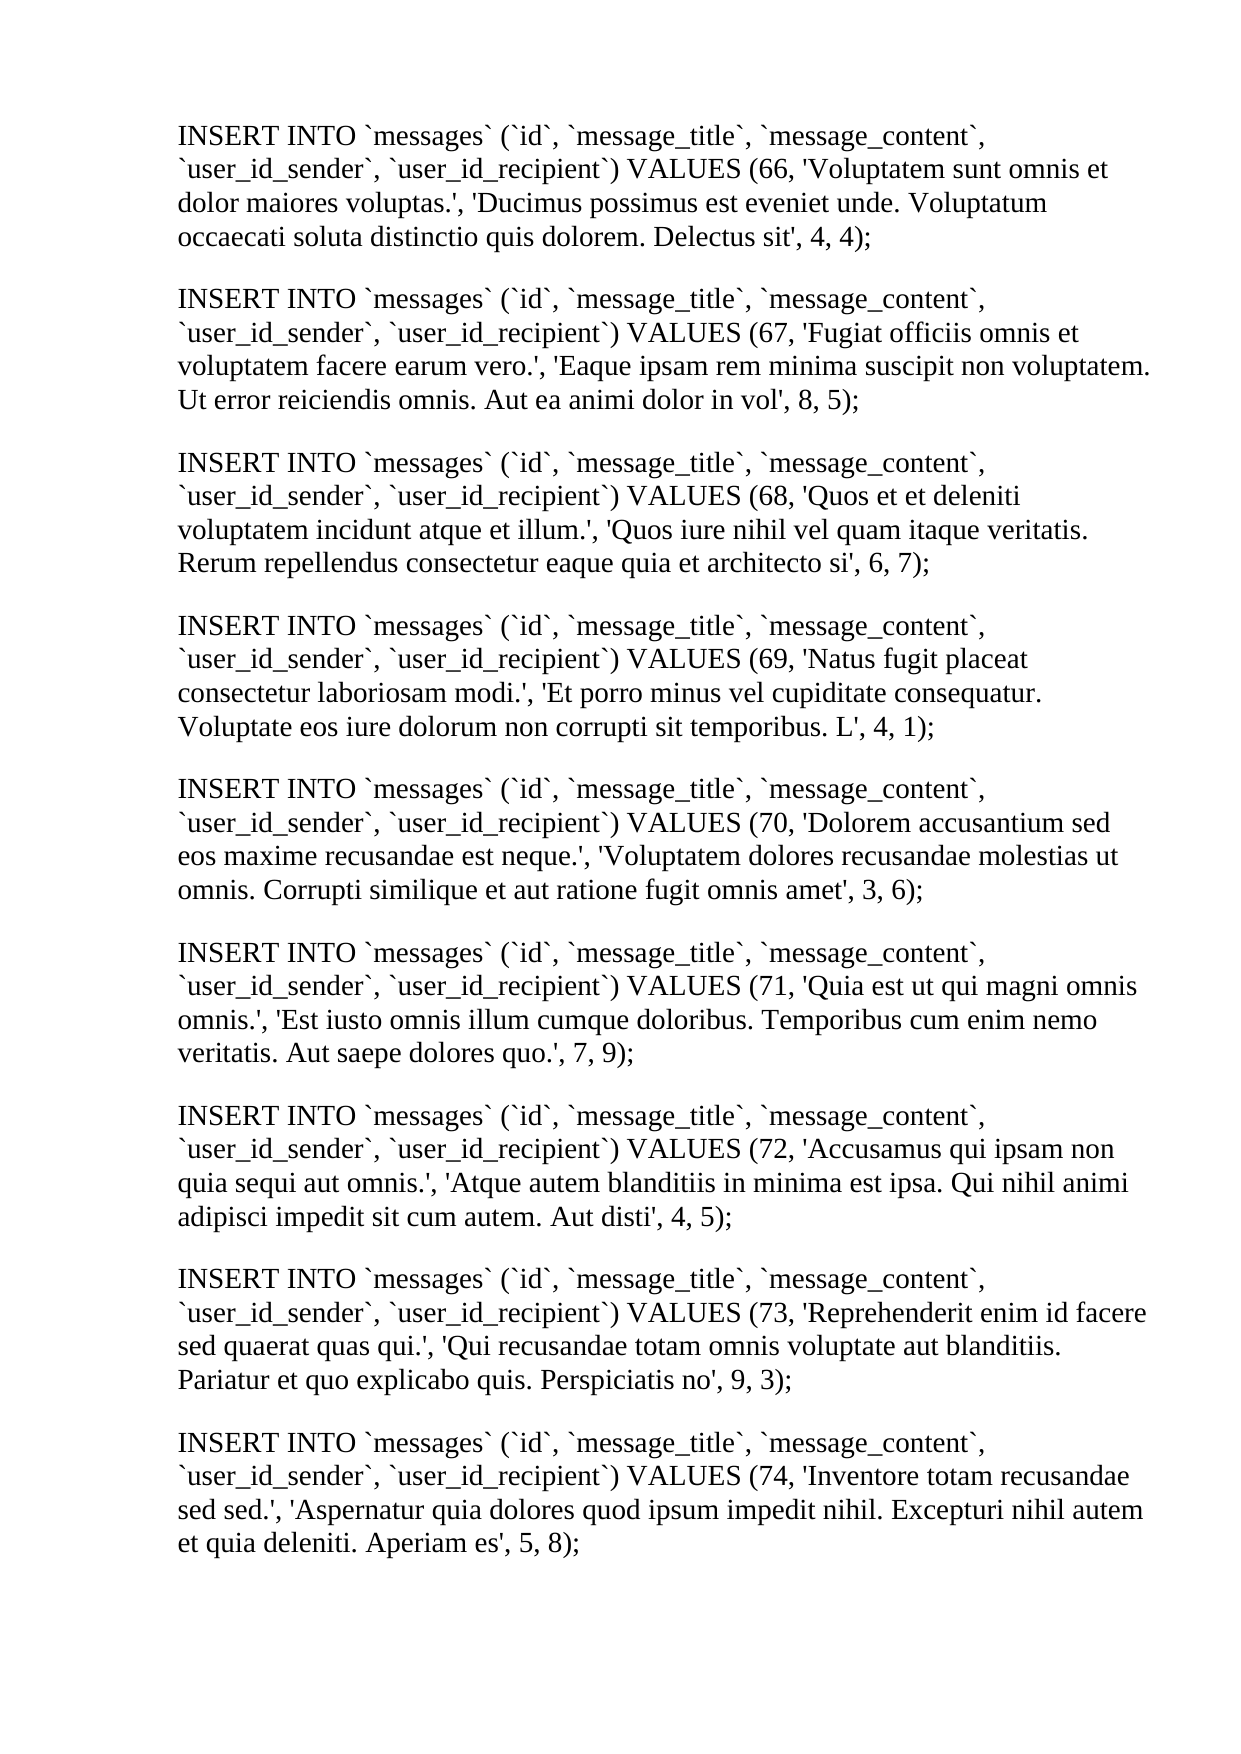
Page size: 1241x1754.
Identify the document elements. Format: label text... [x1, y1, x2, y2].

text INSERT INTO `messages` (`id`, `message_title`, `message_content`, `user_id_sender`, `user_id_recipient`) VALUES (67, 'Fugiat officiis omnis et voluptatem facere earum vero.', 'Eaque ipsam rem minima suscipit non voluptatem. Ut error reiciendis omnis. Aut ea animi dolor in vol', 8, 5); [177, 281, 1152, 416]
text INSERT INTO `messages` (`id`, `message_title`, `message_content`, `user_id_sender`, `user_id_recipient`) VALUES (73, 'Reprehenderit enim id facere sed quaerat quas qui.', 'Qui recusandae totam omnis voluptate aut blanditiis. Pariatur et quo explicabo quis. Perspiciatis no', 9, 3); [177, 1261, 1152, 1396]
text INSERT INTO `messages` (`id`, `message_title`, `message_content`, `user_id_sender`, `user_id_recipient`) VALUES (74, 'Inventore totam recusandae sed sed.', 'Aspernatur quia dolores quod ipsum impedit nihil. Excepturi nihil autem et quia deleniti. Aperiam es', 5, 8); [177, 1425, 1152, 1559]
text INSERT INTO `messages` (`id`, `message_title`, `message_content`, `user_id_sender`, `user_id_recipient`) VALUES (69, 'Natus fugit placeat consectetur laboriosam modi.', 'Et porro minus vel cupiditate consequatur. Voluptate eos iure dolorum non corrupti sit temporibus. L', 4, 1); [177, 608, 1152, 742]
text INSERT INTO `messages` (`id`, `message_title`, `message_content`, `user_id_sender`, `user_id_recipient`) VALUES (71, 'Quia est ut qui magni omnis omnis.', 'Est iusto omnis illum cumque doloribus. Temporibus cum enim nemo veritatis. Aut saepe dolores quo.', 7, 9); [177, 935, 1152, 1069]
text INSERT INTO `messages` (`id`, `message_title`, `message_content`, `user_id_sender`, `user_id_recipient`) VALUES (70, 'Dolorem accusantium sed eos maxime recusandae est neque.', 'Voluptatem dolores recusandae molestias ut omnis. Corrupti similique et aut ratione fugit omnis amet', 3, 6); [177, 771, 1152, 906]
text INSERT INTO `messages` (`id`, `message_title`, `message_content`, `user_id_sender`, `user_id_recipient`) VALUES (68, 'Quos et et deleniti voluptatem incidunt atque et illum.', 'Quos iure nihil vel quam itaque veritatis. Rerum repellendus consectetur eaque quia et architecto si', 6, 7); [177, 445, 1152, 579]
text INSERT INTO `messages` (`id`, `message_title`, `message_content`, `user_id_sender`, `user_id_recipient`) VALUES (66, 'Voluptatem sunt omnis et dolor maiores voluptas.', 'Ducimus possimus est eveniet unde. Voluptatum occaecati soluta distinctio quis dolorem. Delectus sit', 4, 4); [177, 118, 1152, 252]
text INSERT INTO `messages` (`id`, `message_title`, `message_content`, `user_id_sender`, `user_id_recipient`) VALUES (72, 'Accusamus qui ipsam non quia sequi aut omnis.', 'Atque autem blanditiis in minima est ipsa. Qui nihil animi adipisci impedit sit cum autem. Aut disti', 4, 5); [177, 1098, 1152, 1232]
